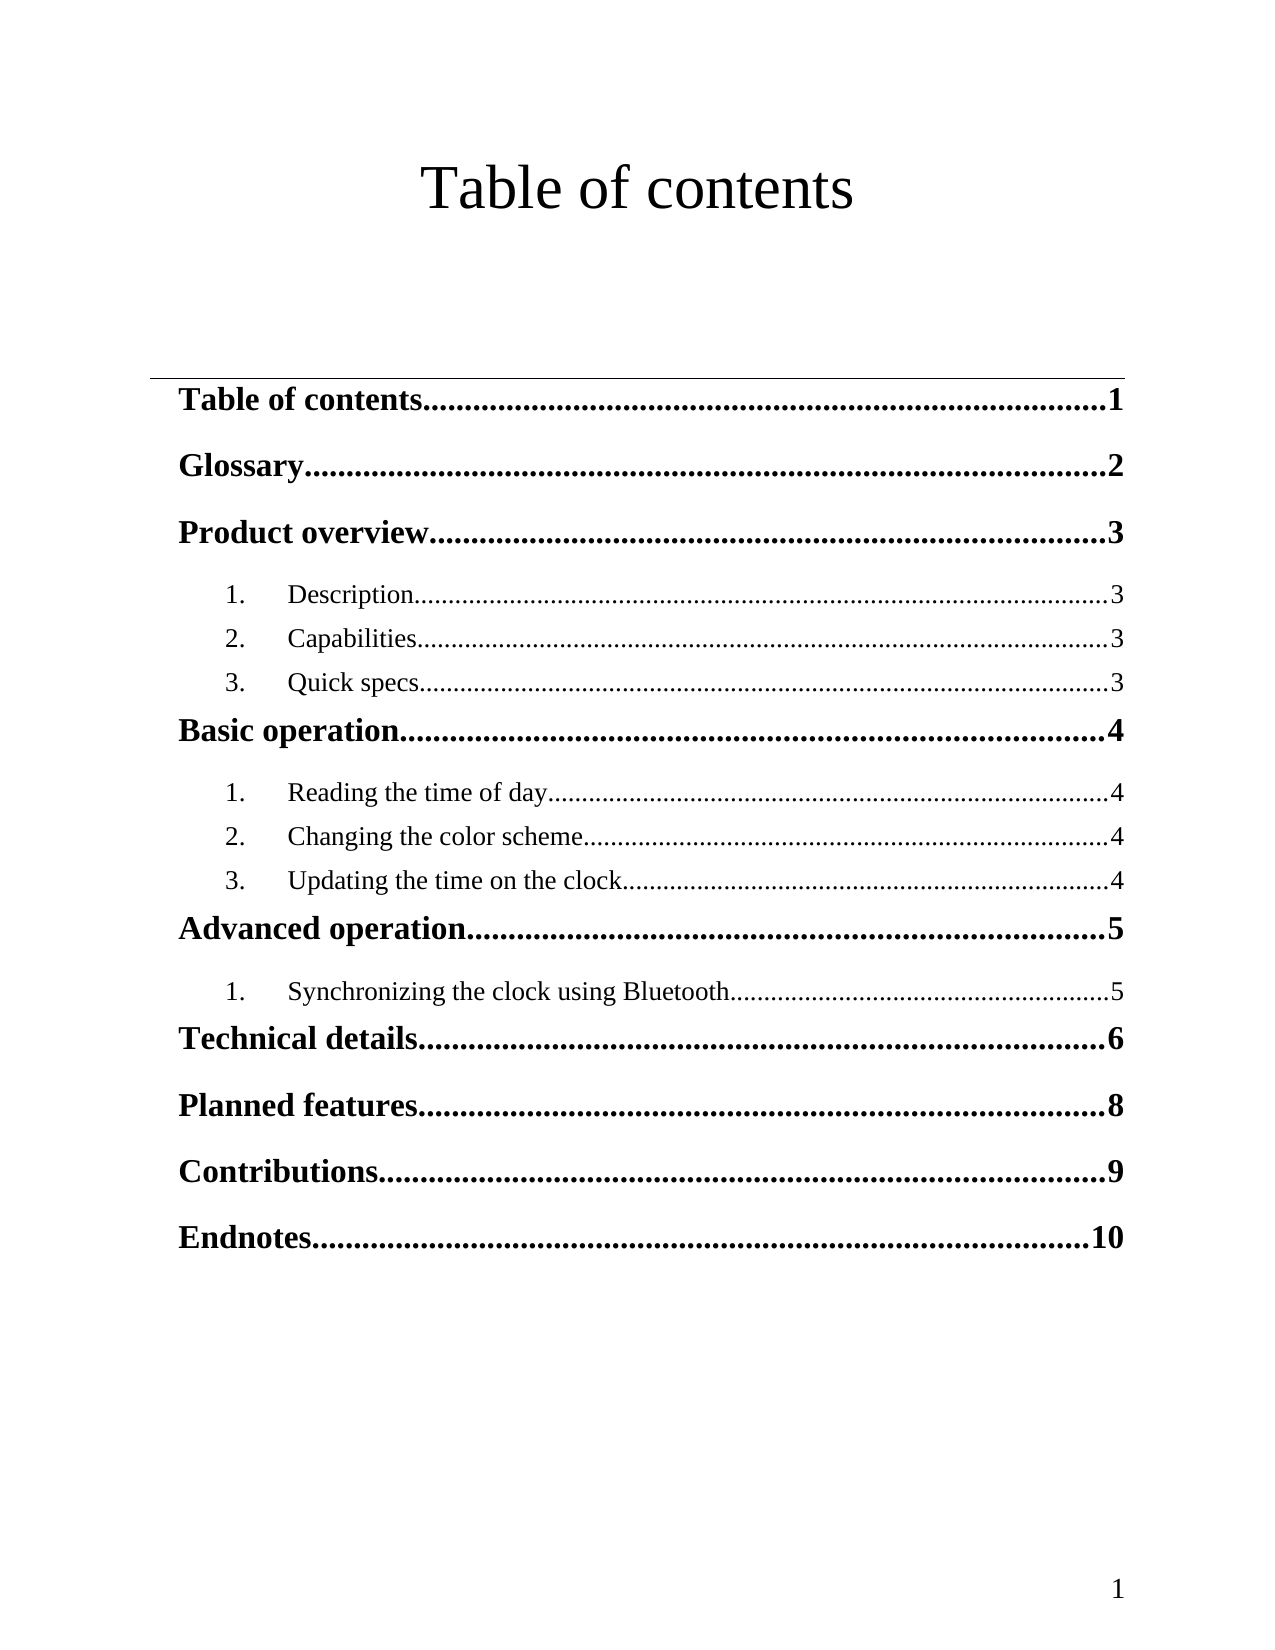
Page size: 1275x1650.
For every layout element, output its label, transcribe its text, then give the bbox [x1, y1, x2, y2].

subtitle Table of contents [150, 150, 1125, 222]
